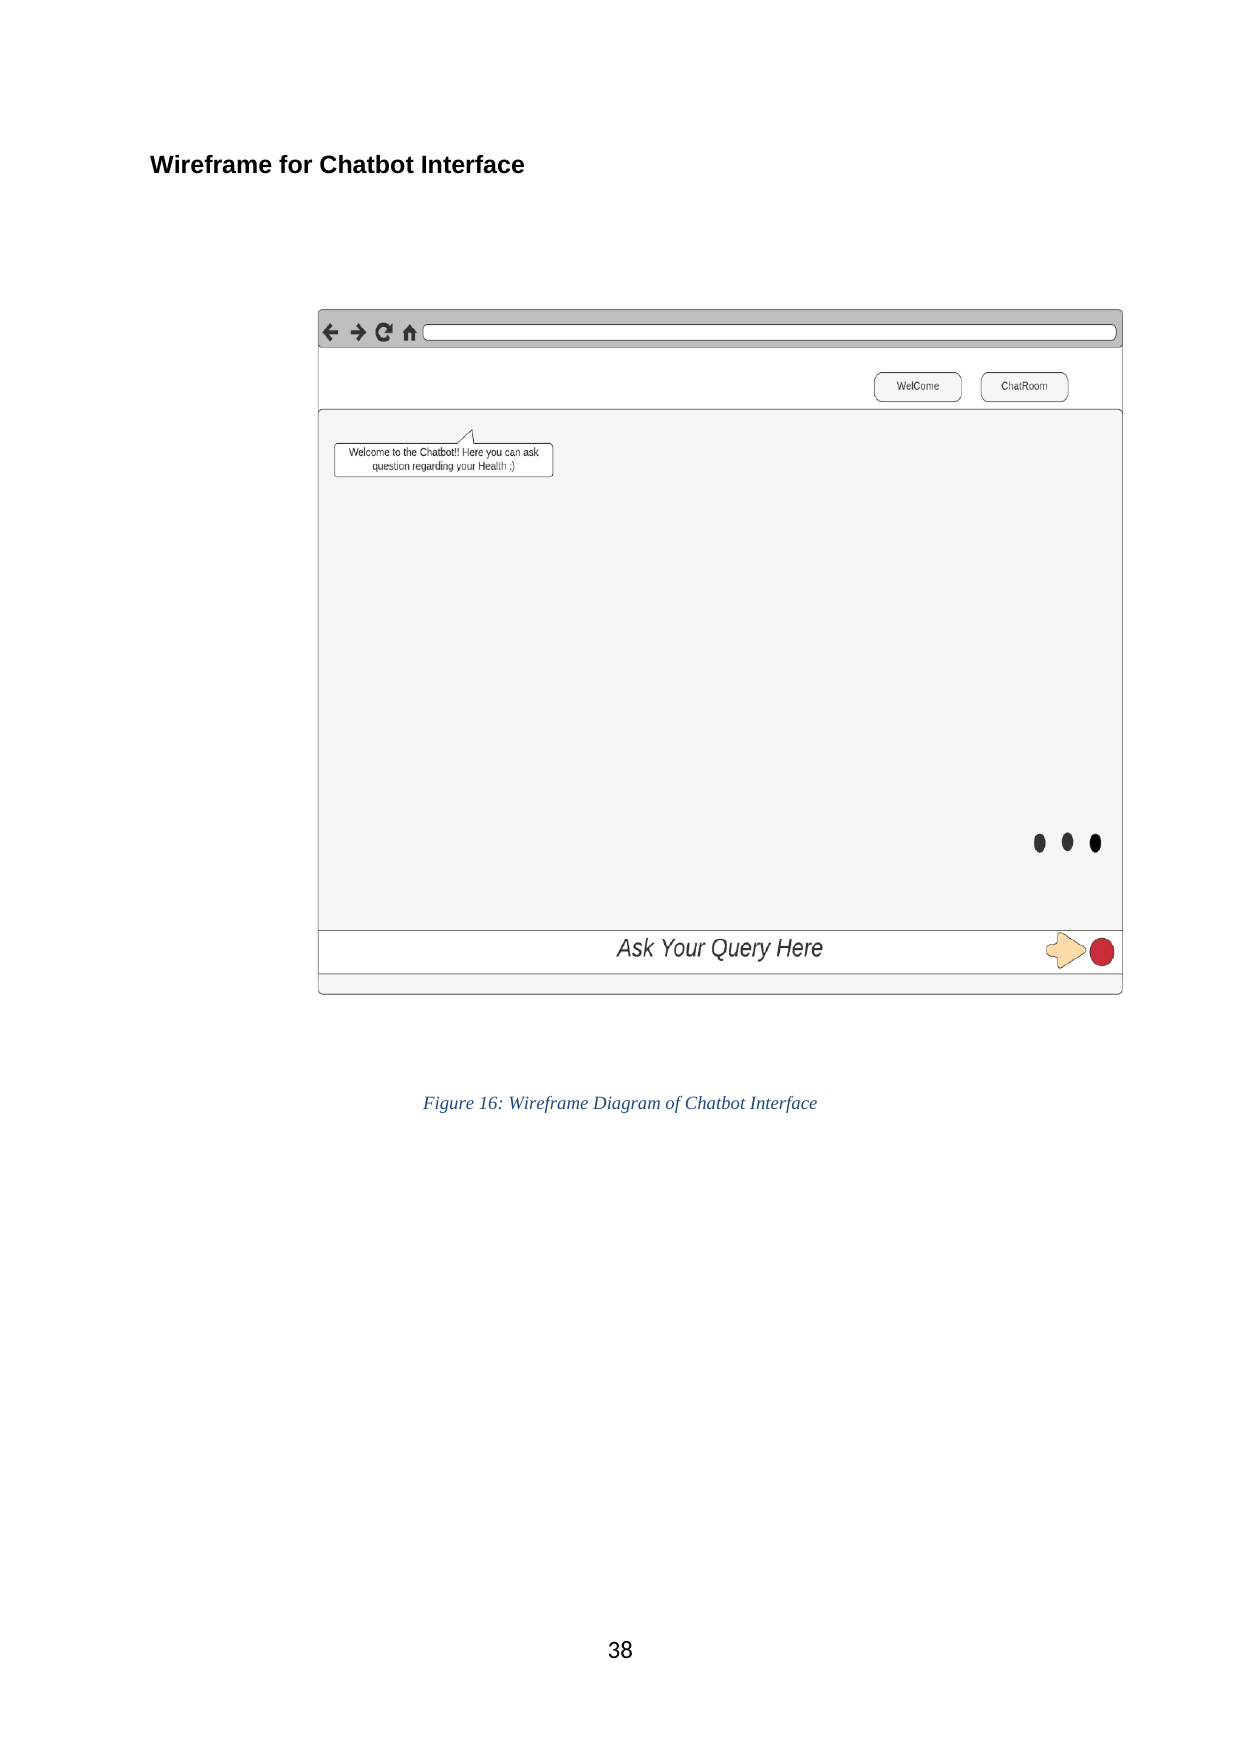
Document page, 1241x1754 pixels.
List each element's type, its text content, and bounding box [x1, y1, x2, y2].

subtitle Wireframe for Chatbot Interface [150, 150, 1090, 179]
picture [225, 193, 1185, 1057]
